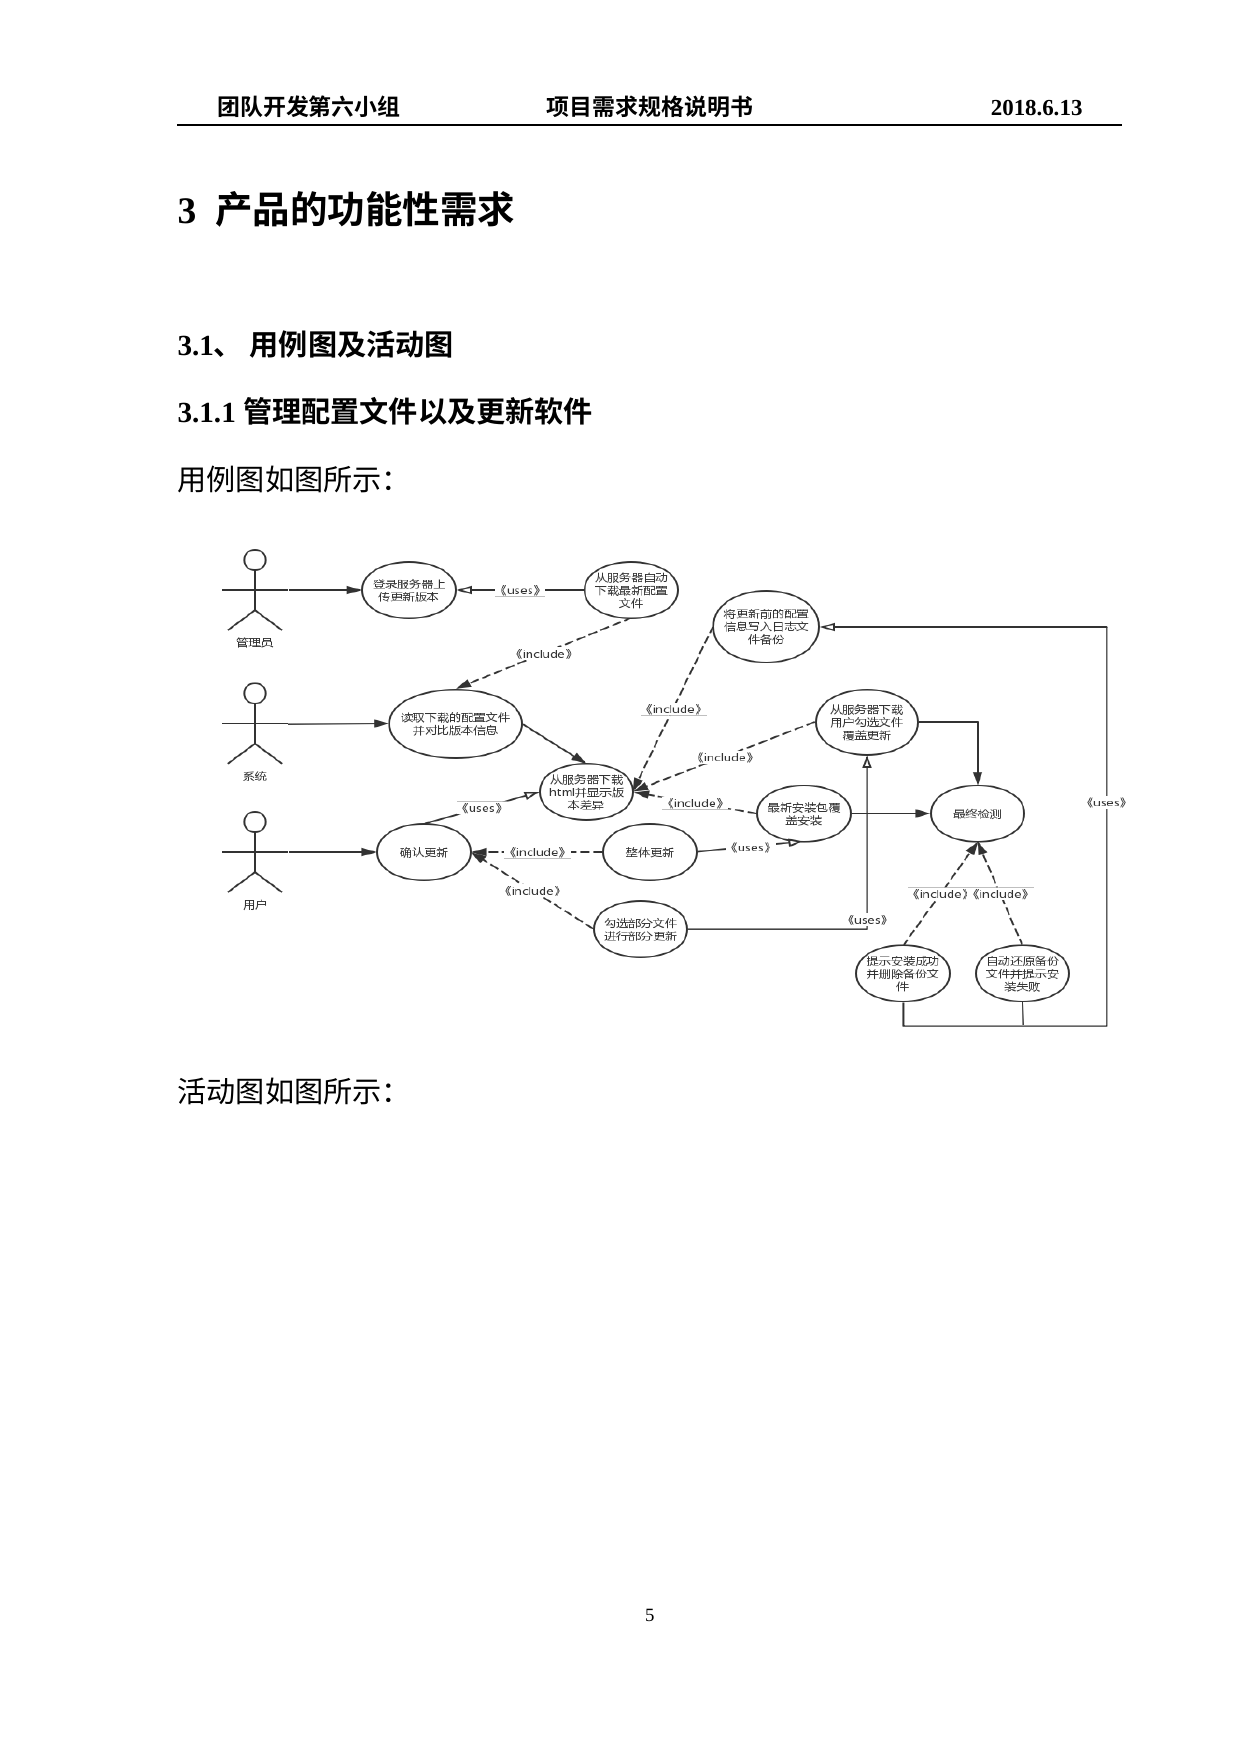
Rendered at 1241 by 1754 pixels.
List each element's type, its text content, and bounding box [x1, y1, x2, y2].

text 3.1.1 管理配置文件以及更新软件 [177, 376, 1122, 444]
picture [177, 512, 1135, 1051]
text 3.1、 用例图及活动图 [177, 308, 1122, 376]
text 活动图如图所示： [177, 1055, 1122, 1123]
text 用例图如图所示： [177, 444, 1122, 512]
subtitle 3 产品的功能性需求 [177, 173, 1122, 241]
